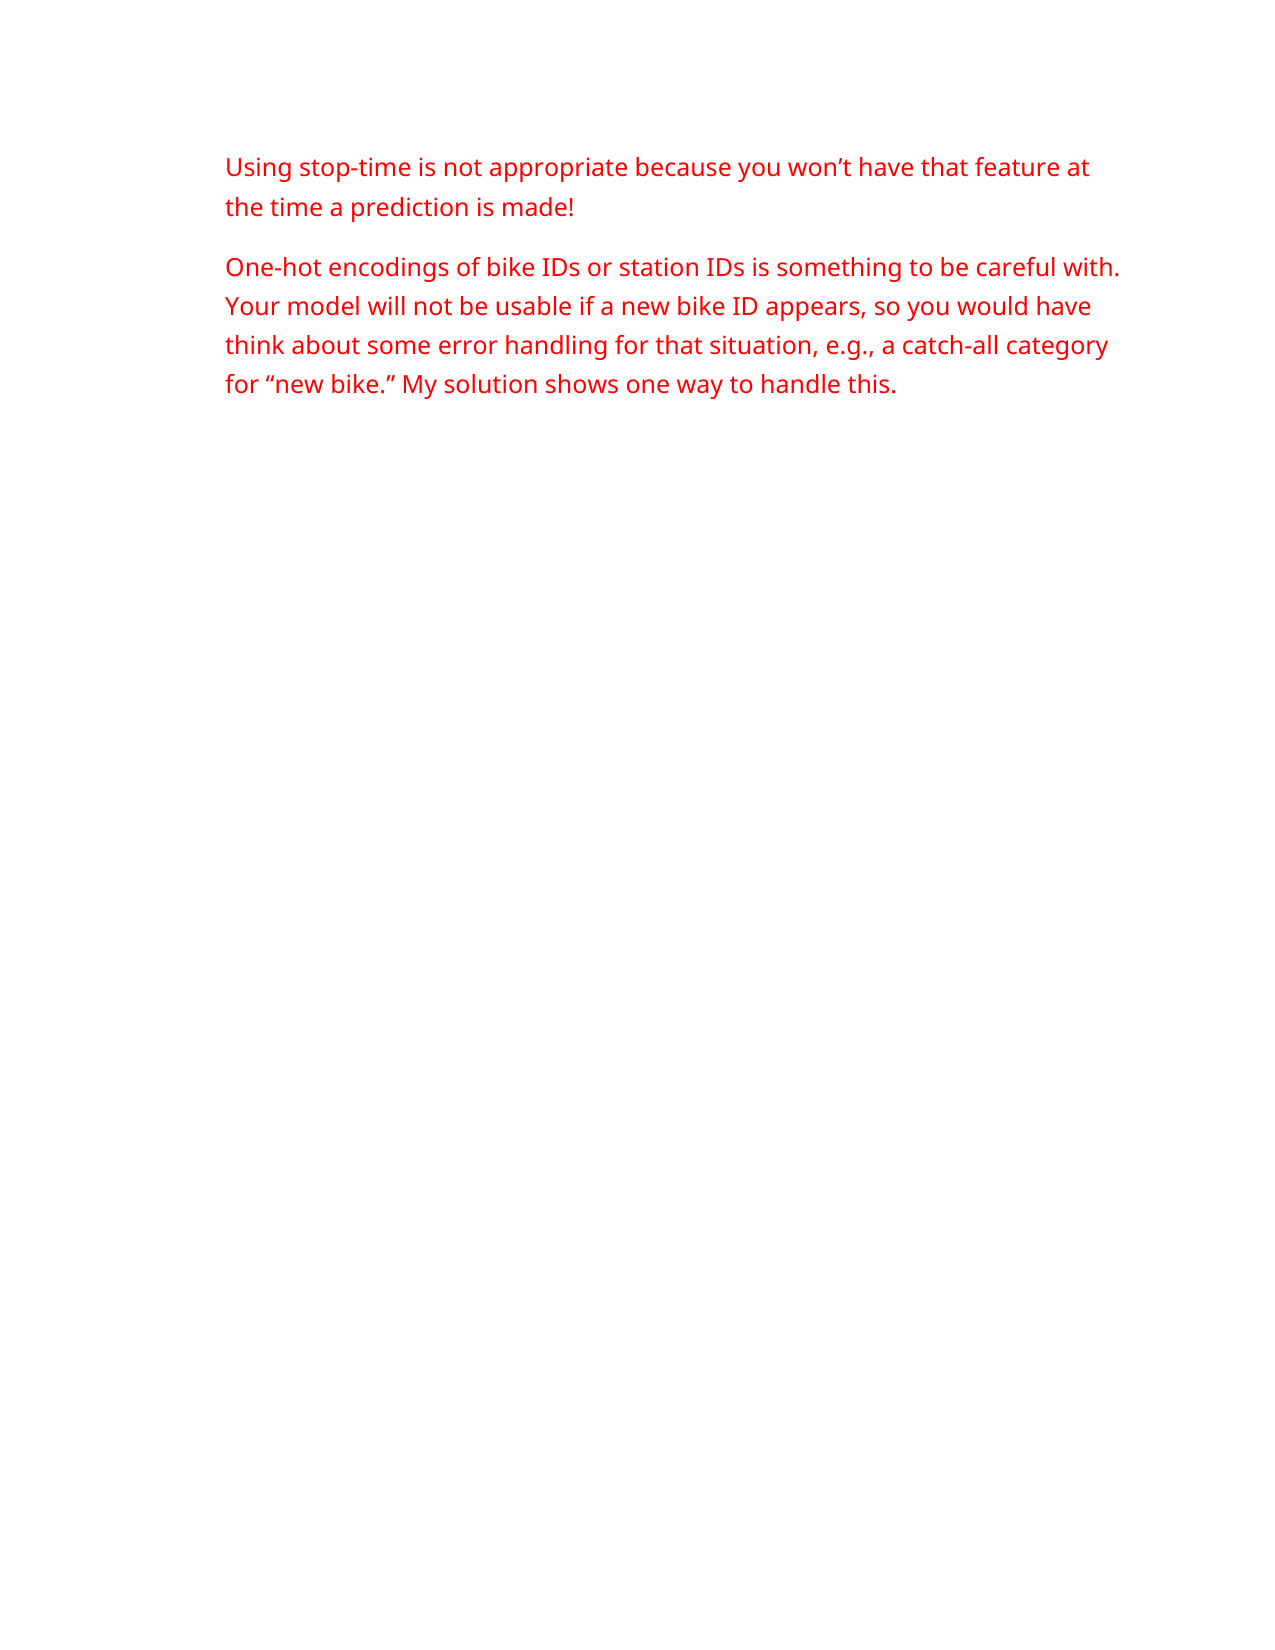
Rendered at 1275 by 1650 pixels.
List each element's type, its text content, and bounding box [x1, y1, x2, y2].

text Using stop-time is not appropriate because you won’t have that feature at the time a prediction is made! [225, 150, 1125, 223]
text One-hot encodings of bike IDs or station IDs is something to be careful with. Your model will not be usable if a new bike ID appears, so you would have think about some error handling for that situation, e.g., a catch-all category for “new bike.” My solution shows one way to handle this. [225, 249, 1125, 401]
